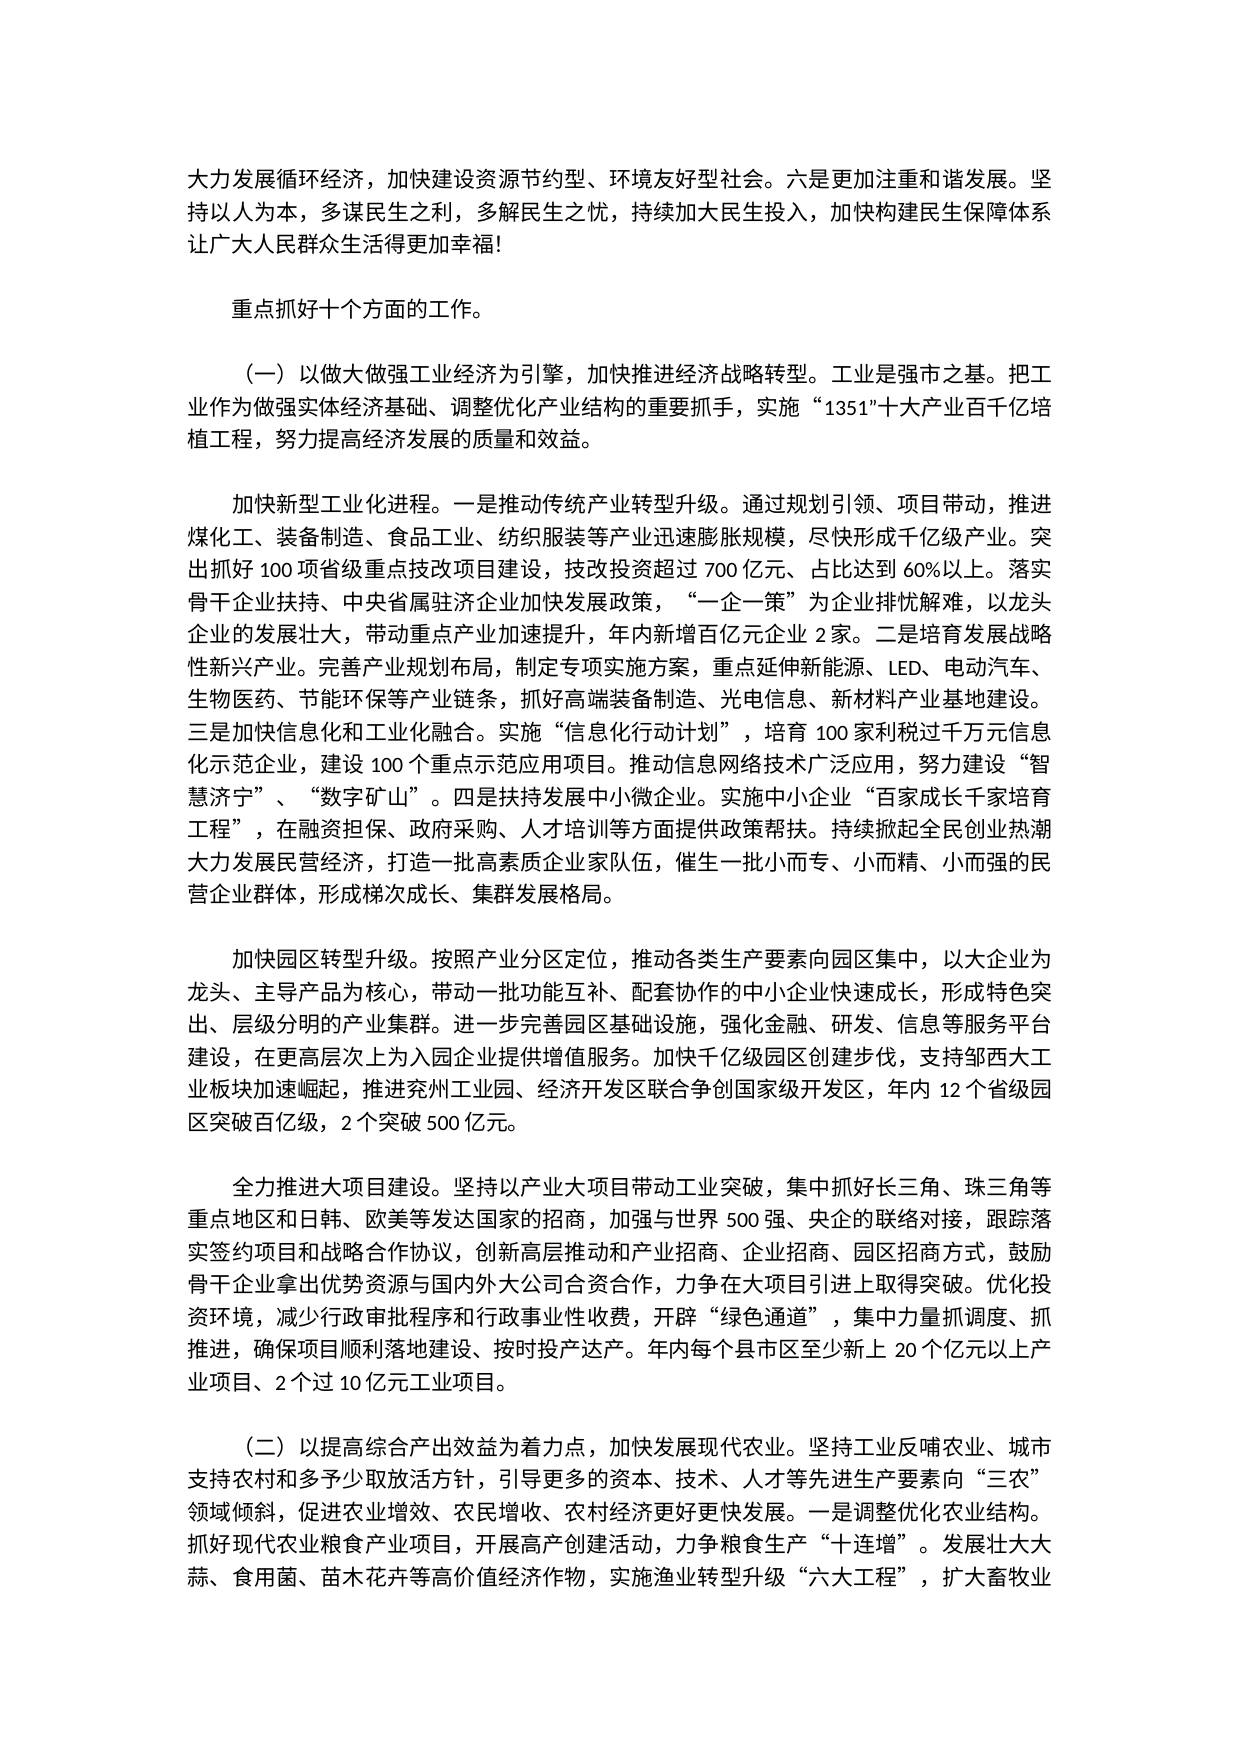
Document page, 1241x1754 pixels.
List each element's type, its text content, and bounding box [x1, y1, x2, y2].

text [187, 1429, 1053, 1592]
text 重点抓好十个方面的工作。 [187, 292, 1053, 324]
text （一）以做大做强工业经济为引擎，加快推进经济战略转型。工业是强市之基。把工业作为做强实体经济基础、调整优化产业结构的重要抓手，实施“1351”十大产业百千亿培植工程，努力提高经济发展的质量和效益。 [187, 357, 1053, 454]
text 加快新型工业化进程。一是推动传统产业转型升级。通过规划引领、项目带动，推进煤化工、装备制造、食品工业、纺织服装等产业迅速膨胀规模，尽快形成千亿级产业。突出抓好100项省级重点技改项目建设，技改投资超过700亿元、占比达到60%以上。落实骨干企业扶持、中央省属驻济企业加快发展政策，“一企一策”为企业排忧解难，以龙头企业的发展壮大，带动重点产业加速提升，年内新增百亿元企业2家。二是培育发展战略性新兴产业。完善产业规划布局，制定专项实施方案，重点延伸新能源、LED、电动汽车、生物医药、节能环保等产业链条，抓好高端装备制造、光电信息、新材料产业基地建设。三是加快信息化和工业化融合。实施“信息化行动计划”，培育100家利税过千万元信息化示范企业，建设100个重点示范应用项目。推动信息网络技术广泛应用，努力建设“智慧济宁”、“数字矿山”。四是扶持发展中小微企业。实施中小企业“百家成长千家培育工程”，在融资担保、政府采购、人才培训等方面提供政策帮扶。持续掀起全民创业热潮，大力发展民营经济，打造一批高素质企业家队伍，催生一批小而专、小而精、小而强的民营企业群体，形成梯次成长、集群发展格局。 [187, 487, 1053, 909]
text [187, 162, 1053, 259]
text 全力推进大项目建设。坚持以产业大项目带动工业突破，集中抓好长三角、珠三角等重点地区和日韩、欧美等发达国家的招商，加强与世界500强、央企的联络对接，跟踪落实签约项目和战略合作协议，创新高层推动和产业招商、企业招商、园区招商方式，鼓励骨干企业拿出优势资源与国内外大公司合资合作，力争在大项目引进上取得突破。优化投资环境，减少行政审批程序和行政事业性收费，开辟“绿色通道”，集中力量抓调度、抓推进，确保项目顺利落地建设、按时投产达产。年内每个县市区至少新上20个亿元以上产业项目、2个过10亿元工业项目。 [187, 1169, 1053, 1397]
text 加快园区转型升级。按照产业分区定位，推动各类生产要素向园区集中，以大企业为龙头、主导产品为核心，带动一批功能互补、配套协作的中小企业快速成长，形成特色突出、层级分明的产业集群。进一步完善园区基础设施，强化金融、研发、信息等服务平台建设，在更高层次上为入园企业提供增值服务。加快千亿级园区创建步伐，支持邹西大工业板块加速崛起，推进兖州工业园、经济开发区联合争创国家级开发区，年内12个省级园区突破百亿级，2个突破500亿元。 [187, 942, 1053, 1137]
